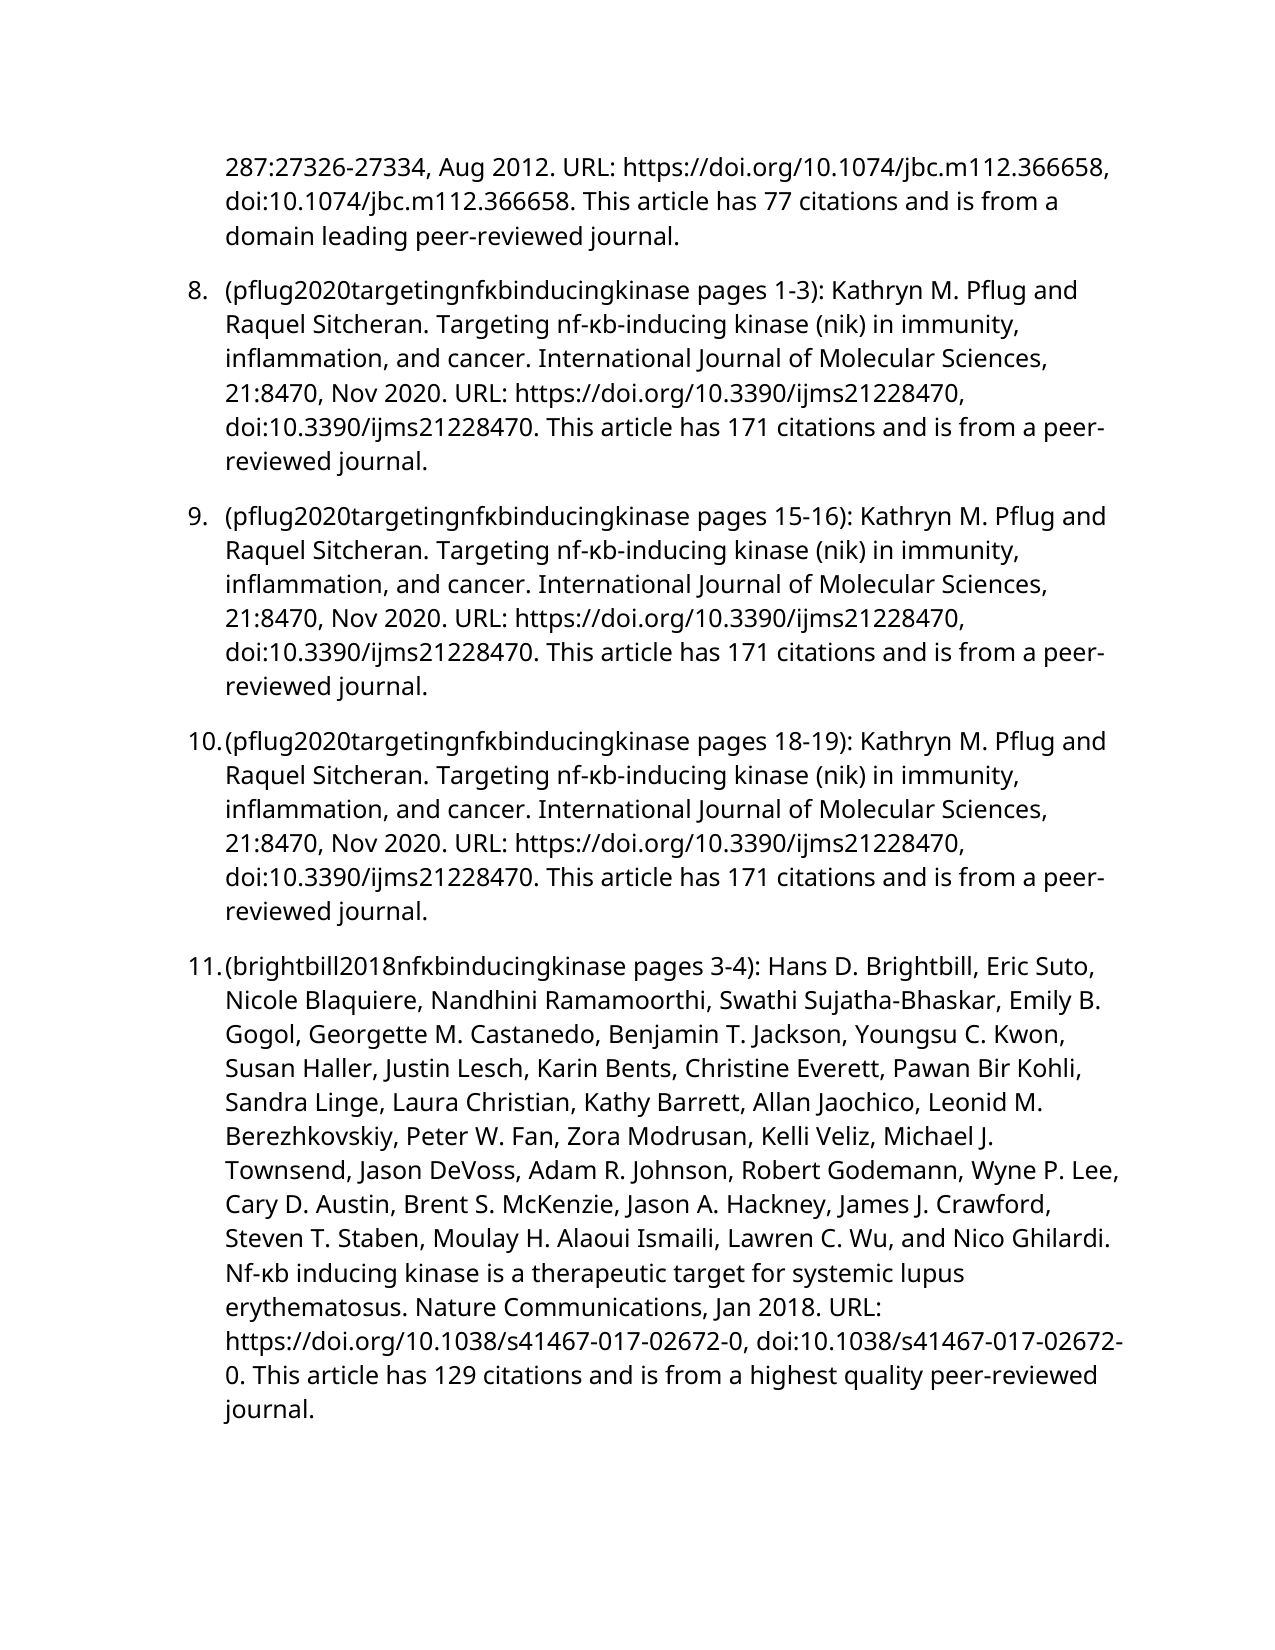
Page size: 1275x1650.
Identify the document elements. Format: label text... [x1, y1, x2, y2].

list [187, 150, 1125, 252]
list (brightbill2018nfκbinducingkinase pages 3-4): Hans D. Brightbill, Eric Suto, Nicole Blaquiere, Nandhini Ramamoorthi, Swathi Sujatha-Bhaskar, Emily B. Gogol, Georgette M. Castanedo, Benjamin T. Jackson, Youngsu C. Kwon, Susan Haller, Justin Lesch, Karin Bents, Christine Everett, Pawan Bir Kohli, Sandra Linge, Laura Christian, Kathy Barrett, Allan Jaochico, Leonid M. Berezhkovskiy, Peter W. Fan, Zora Modrusan, Kelli Veliz, Michael J. Townsend, Jason DeVoss, Adam R. Johnson, Robert Godemann, Wyne P. Lee, Cary D. Austin, Brent S. McKenzie, Jason A. Hackney, James J. Crawford, Steven T. Staben, Moulay H. Alaoui Ismaili, Lawren C. Wu, and Nico Ghilardi. Nf-κb inducing kinase is a therapeutic target for systemic lupus erythematosus. Nature Communications, Jan 2018. URL: https://doi.org/10.1038/s41467-017-02672-0, doi:10.1038/s41467-017-02672-0. This article has 129 citations and is from a highest quality peer-reviewed journal. [187, 949, 1125, 1426]
list (pflug2020targetingnfκbinducingkinase pages 1-3): Kathryn M. Pflug and Raquel Sitcheran. Targeting nf-κb-inducing kinase (nik) in immunity, inflammation, and cancer. International Journal of Molecular Sciences, 21:8470, Nov 2020. URL: https://doi.org/10.3390/ijms21228470, doi:10.3390/ijms21228470. This article has 171 citations and is from a peer-reviewed journal. [187, 273, 1125, 477]
list (pflug2020targetingnfκbinducingkinase pages 18-19): Kathryn M. Pflug and Raquel Sitcheran. Targeting nf-κb-inducing kinase (nik) in immunity, inflammation, and cancer. International Journal of Molecular Sciences, 21:8470, Nov 2020. URL: https://doi.org/10.3390/ijms21228470, doi:10.3390/ijms21228470. This article has 171 citations and is from a peer-reviewed journal. [187, 723, 1125, 928]
list (pflug2020targetingnfκbinducingkinase pages 15-16): Kathryn M. Pflug and Raquel Sitcheran. Targeting nf-κb-inducing kinase (nik) in immunity, inflammation, and cancer. International Journal of Molecular Sciences, 21:8470, Nov 2020. URL: https://doi.org/10.3390/ijms21228470, doi:10.3390/ijms21228470. This article has 171 citations and is from a peer-reviewed journal. [187, 498, 1125, 703]
